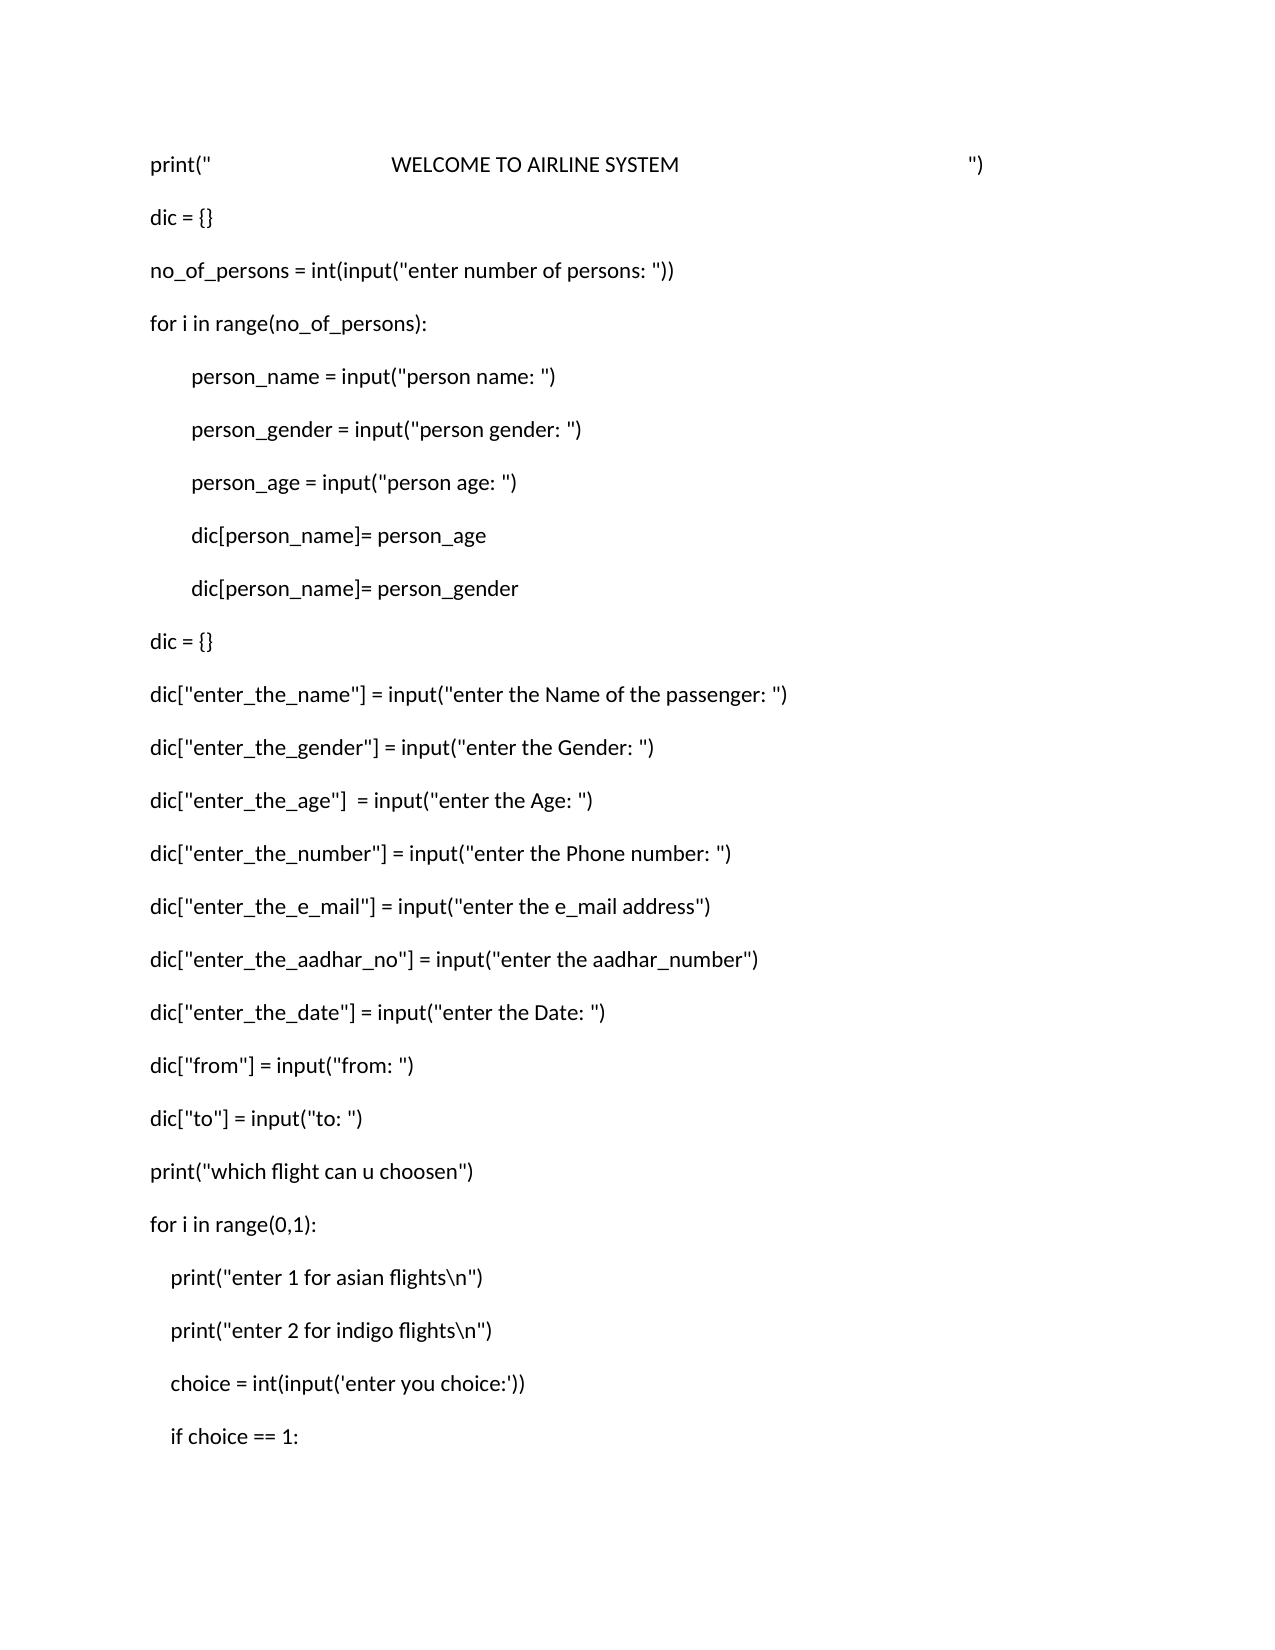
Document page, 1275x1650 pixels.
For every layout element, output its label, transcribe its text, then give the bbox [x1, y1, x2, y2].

text dic = {} [150, 203, 1125, 231]
text dic["enter_the_number"] = input("enter the Phone number: ") [150, 839, 1125, 867]
text dic["enter_the_age"] = input("enter the Age: ") [150, 786, 1125, 814]
text dic[person_name]= person_age [150, 521, 1125, 549]
text dic[person_name]= person_gender [150, 574, 1125, 602]
text dic["from"] = input("from: ") [150, 1051, 1125, 1079]
text dic["enter_the_date"] = input("enter the Date: ") [150, 998, 1125, 1026]
text print(" WELCOME TO AIRLINE SYSTEM ") [150, 150, 1125, 178]
text for i in range(no_of_persons): [150, 309, 1125, 337]
text print("which flight can u choosen") [150, 1157, 1125, 1185]
text print("enter 1 for asian flights\n") [150, 1263, 1125, 1291]
text dic = {} [150, 627, 1125, 655]
text no_of_persons = int(input("enter number of persons: ")) [150, 256, 1125, 284]
text dic["enter_the_e_mail"] = input("enter the e_mail address") [150, 892, 1125, 920]
text person_name = input("person name: ") [150, 362, 1125, 390]
text choice = int(input('enter you choice:')) [150, 1369, 1125, 1397]
text dic["enter_the_aadhar_no"] = input("enter the aadhar_number") [150, 945, 1125, 973]
text print("enter 2 for indigo flights\n") [150, 1316, 1125, 1344]
text dic["enter_the_name"] = input("enter the Name of the passenger: ") [150, 680, 1125, 708]
text for i in range(0,1): [150, 1210, 1125, 1238]
text if choice == 1: [150, 1422, 1125, 1451]
text person_age = input("person age: ") [150, 468, 1125, 496]
text dic["to"] = input("to: ") [150, 1104, 1125, 1132]
text dic["enter_the_gender"] = input("enter the Gender: ") [150, 733, 1125, 761]
text person_gender = input("person gender: ") [150, 415, 1125, 443]
